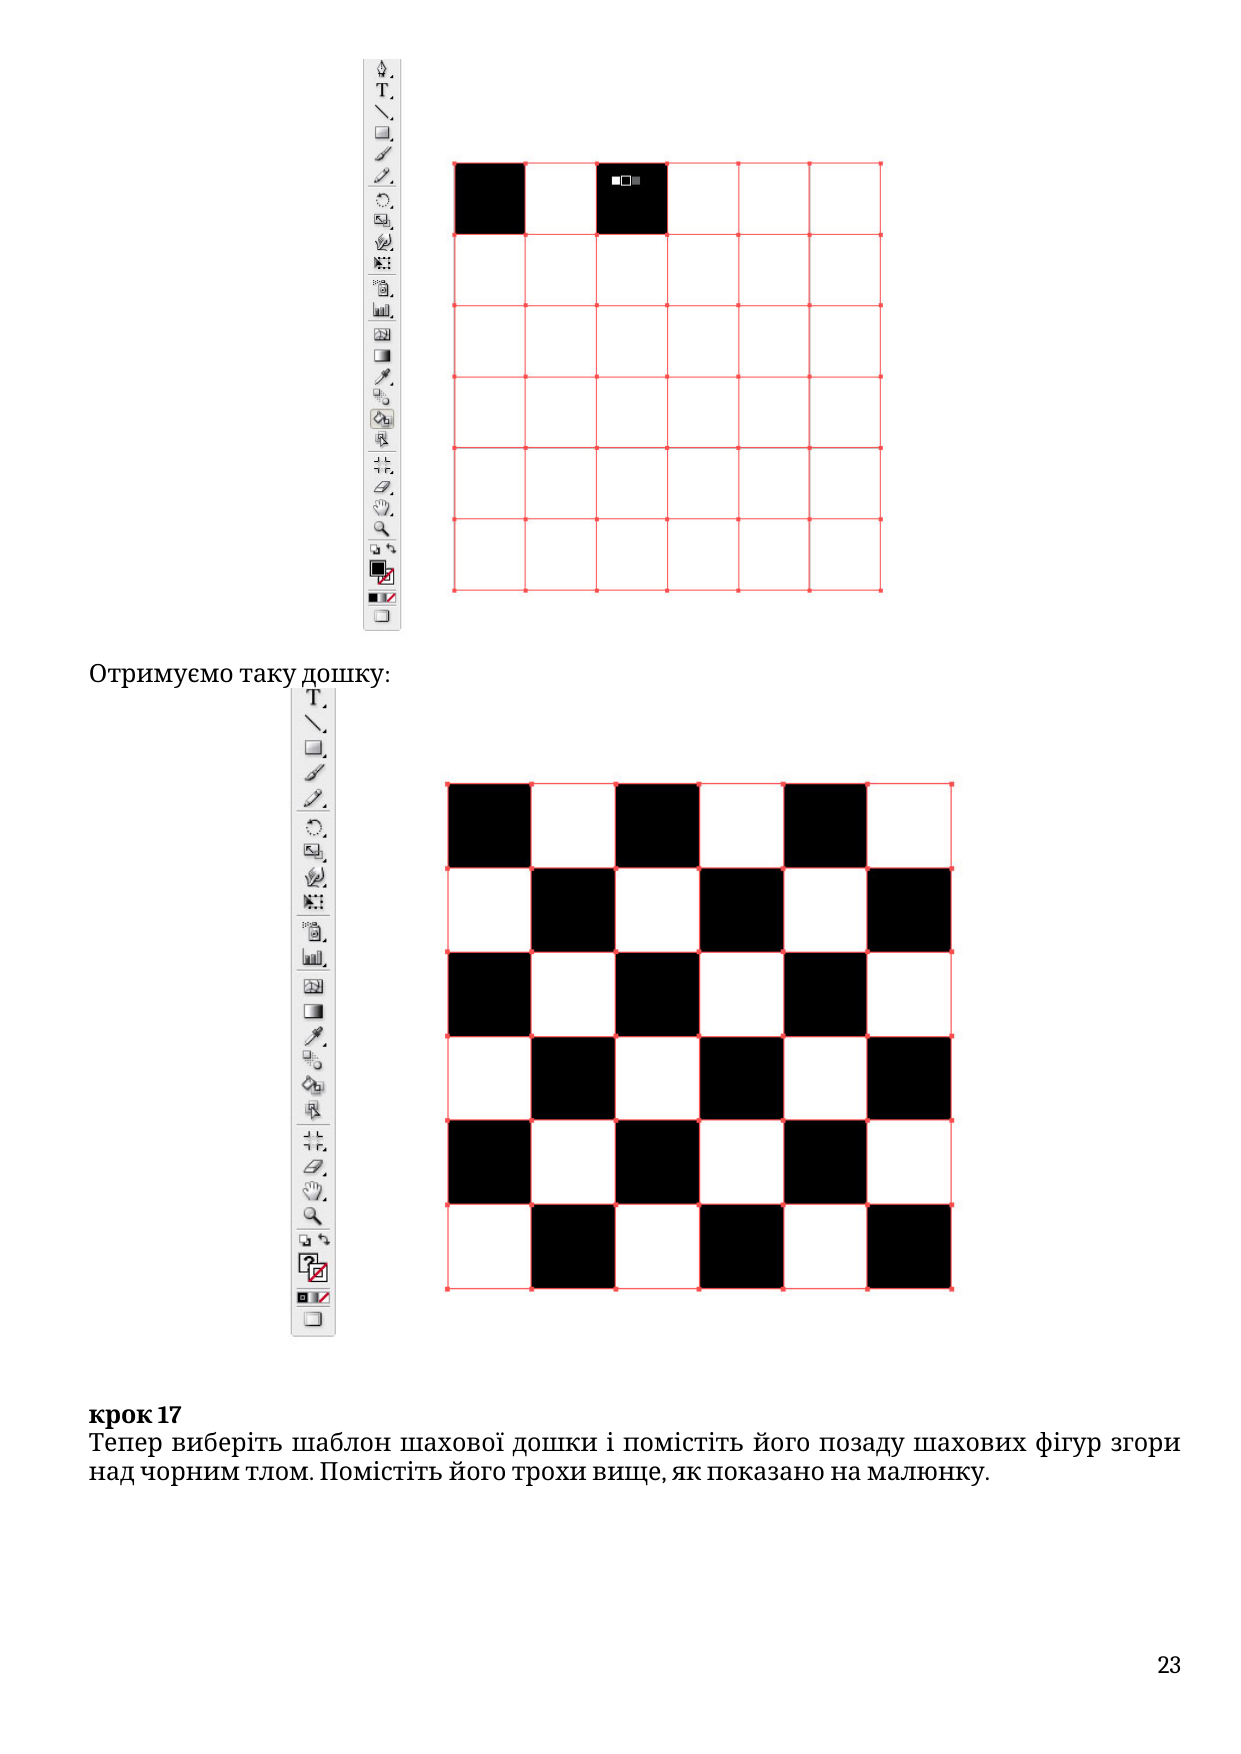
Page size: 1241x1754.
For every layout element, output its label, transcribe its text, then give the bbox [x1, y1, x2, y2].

picture [334, 59, 936, 661]
text Отримуємо таку дошку: [89, 660, 1181, 689]
text Тепер виберіть шаблон шахової дошки і помістіть його позаду шахових фігур згори над чорним тлом. Помістіть його трохи вище, як показано на малюнку. [89, 1429, 1181, 1487]
picture [279, 688, 991, 1401]
text крок 17 [89, 1401, 1181, 1429]
